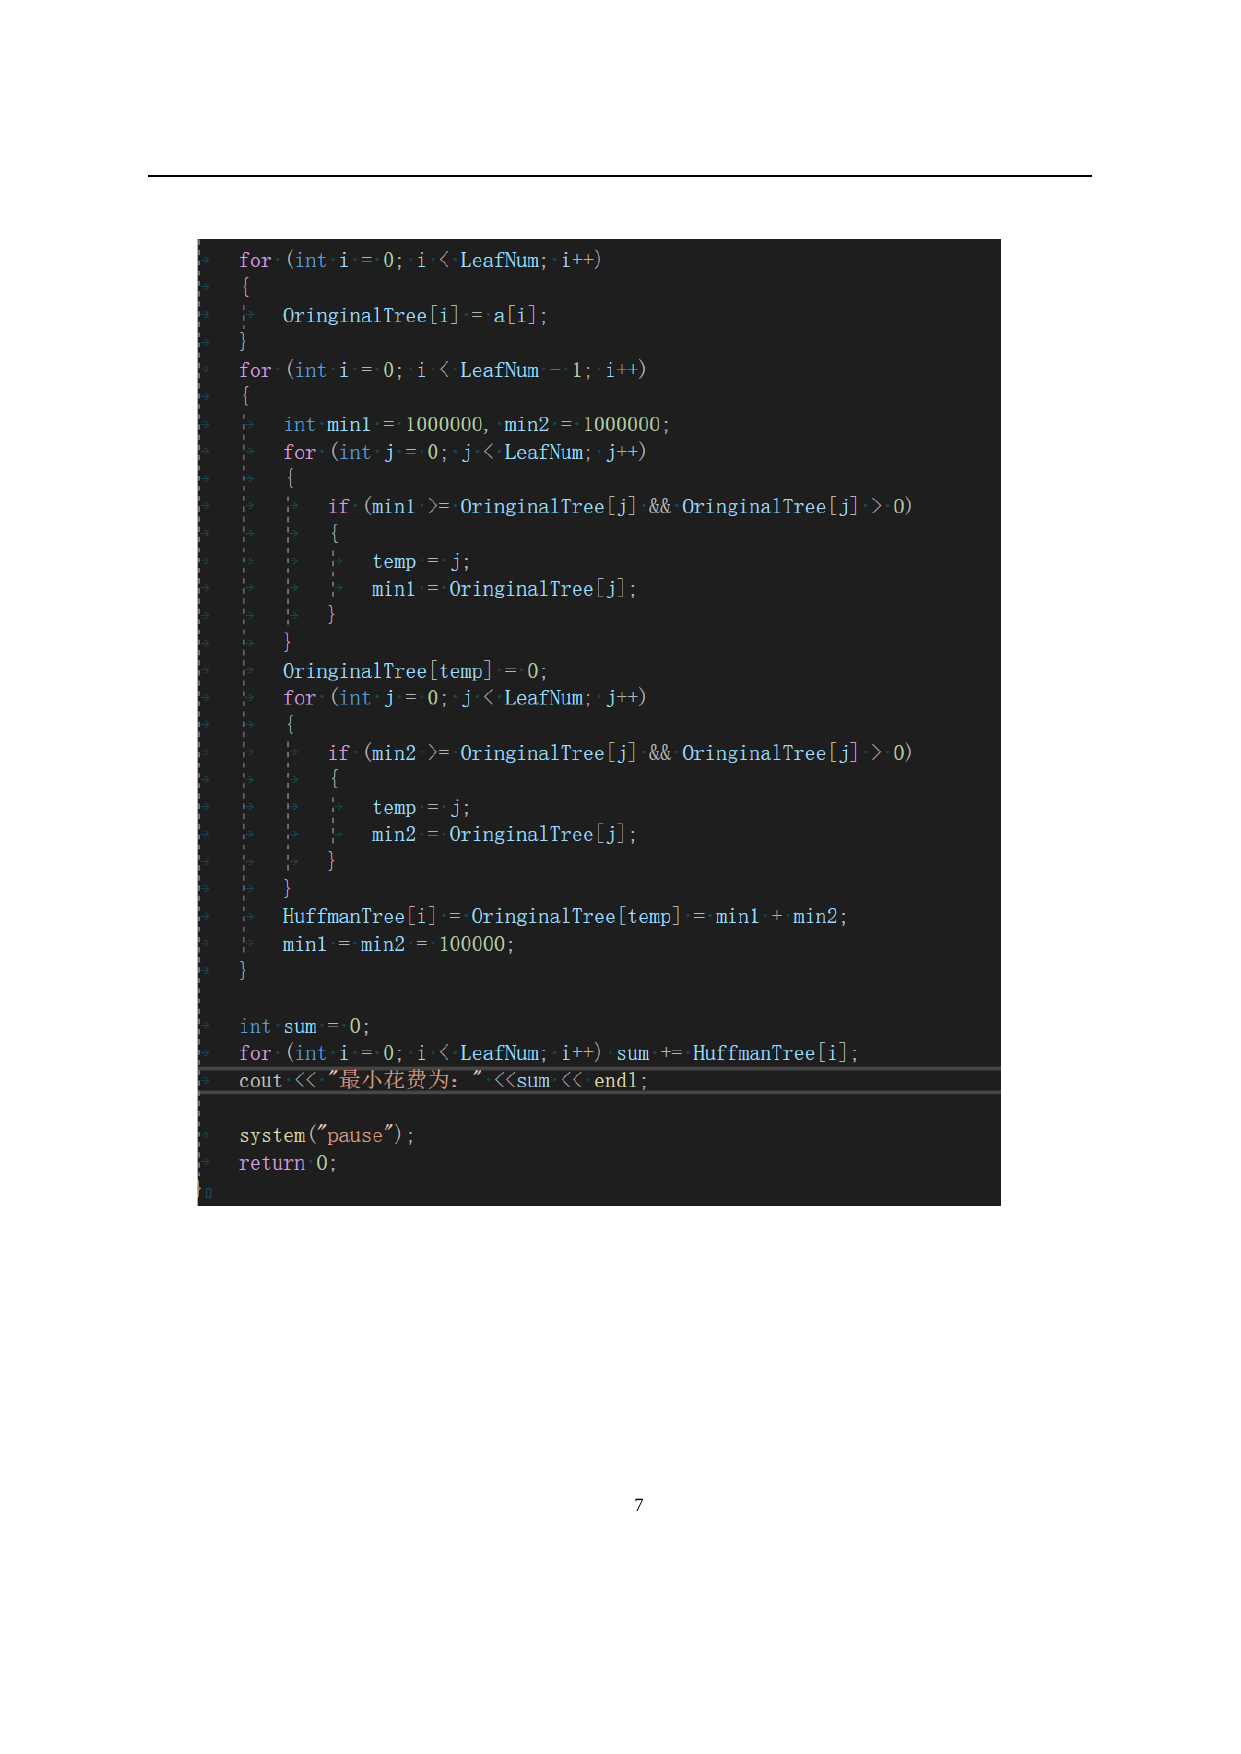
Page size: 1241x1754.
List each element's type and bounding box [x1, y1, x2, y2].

picture [197, 239, 1001, 1206]
